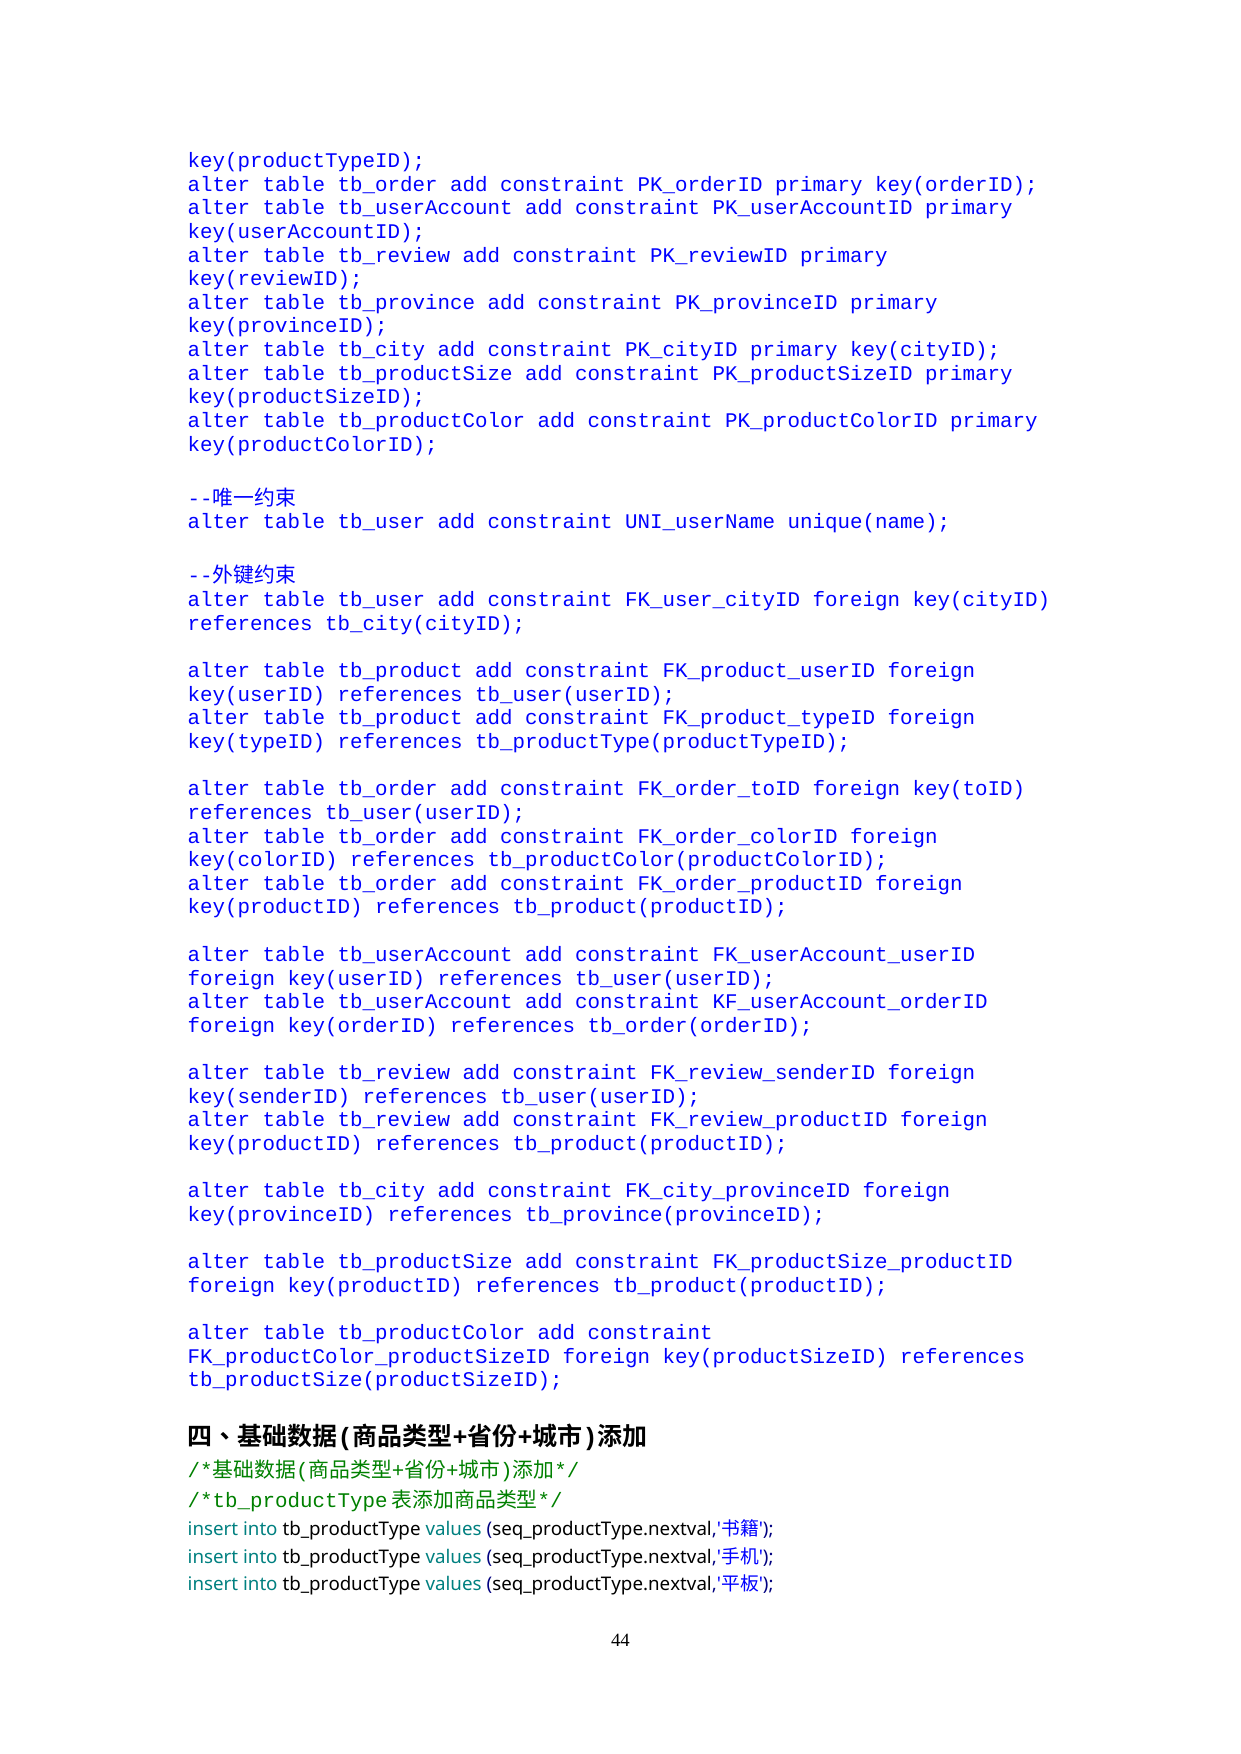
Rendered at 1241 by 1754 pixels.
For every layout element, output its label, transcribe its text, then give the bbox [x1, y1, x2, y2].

text alter table tb_city add constraint FK_city_provinceID foreign key(provinceID) references tb_province(provinceID); [187, 1180, 1053, 1228]
text alter table tb_order add constraint FK_order_toID foreign key(toID) references tb_user(userID); [187, 778, 1053, 826]
text alter table tb_review add constraint PK_reviewID primary key(reviewID); [187, 244, 1053, 292]
text alter table tb_product add constraint FK_product_typeID foreign key(typeID) references tb_productType(productTypeID); [187, 707, 1053, 755]
text alter table tb_city add constraint PK_cityID primary key(cityID); [187, 339, 1053, 363]
text alter table tb_province add constraint PK_provinceID primary key(provinceID); [187, 292, 1053, 339]
text insert into tb_productType values (seq_productType.nextval,'书籍'); [758, 1514, 1053, 1541]
text alter table tb_user add constraint FK_user_cityID foreign key(cityID) references tb_city(cityID); [187, 589, 1053, 636]
text alter table tb_review add constraint FK_review_senderID foreign key(senderID) references tb_user(userID); [187, 1062, 1053, 1109]
text alter table tb_userAccount add constraint FK_userAccount_userID foreign key(userID) references tb_user(userID); [187, 944, 1053, 991]
text alter table tb_order add constraint FK_order_productID foreign key(productID) references tb_product(productID); [187, 873, 1053, 920]
text alter table tb_userAccount add constraint KF_userAccount_orderID foreign key(orderID) references tb_order(orderID); [187, 991, 1053, 1038]
text alter table tb_order add constraint FK_order_colorID foreign key(colorID) references tb_productColor(productColorID); [187, 826, 1053, 873]
text insert into tb_productType values (seq_productType.nextval,'平板'); [187, 1568, 1053, 1596]
text /*tb_productType表添加商品类型*/ [187, 1484, 1053, 1514]
text insert into tb_productType values (seq_productType.nextval,'手机'); [758, 1541, 1053, 1568]
text alter table tb_productColor add constraint PK_productColorID primary key(productColorID); [187, 410, 1053, 457]
text alter table tb_productSize add constraint PK_productSizeID primary key(productSizeID); [187, 363, 1053, 410]
text alter table tb_review add constraint FK_review_productID foreign key(productID) references tb_product(productID); [187, 1109, 1053, 1157]
text alter table tb_order add constraint PK_orderID primary key(orderID); [187, 174, 1053, 197]
text 四、基础数据(商品类型+省份+城市)添加 [187, 1417, 1053, 1453]
text /*基础数据(商品类型+省份+城市)添加*/ [187, 1453, 1053, 1484]
text alter table tb_product add constraint FK_product_userID foreign key(userID) references tb_user(userID); [187, 660, 1053, 707]
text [187, 150, 1053, 174]
text alter table tb_productSize add constraint FK_productSize_productID foreign key(productID) references tb_product(productID); [187, 1251, 1053, 1298]
text alter table tb_userAccount add constraint PK_userAccountID primary key(userAccountID); [187, 197, 1053, 244]
text --外键约束 [187, 559, 1053, 589]
text --唯一约束 [187, 481, 1053, 511]
text alter table tb_productColor add constraint FK_productColor_productSizeID foreign key(productSizeID) references tb_productSize(productSizeID); [187, 1322, 1053, 1393]
text alter table tb_user add constraint UNI_userName unique(name); [187, 511, 1053, 535]
